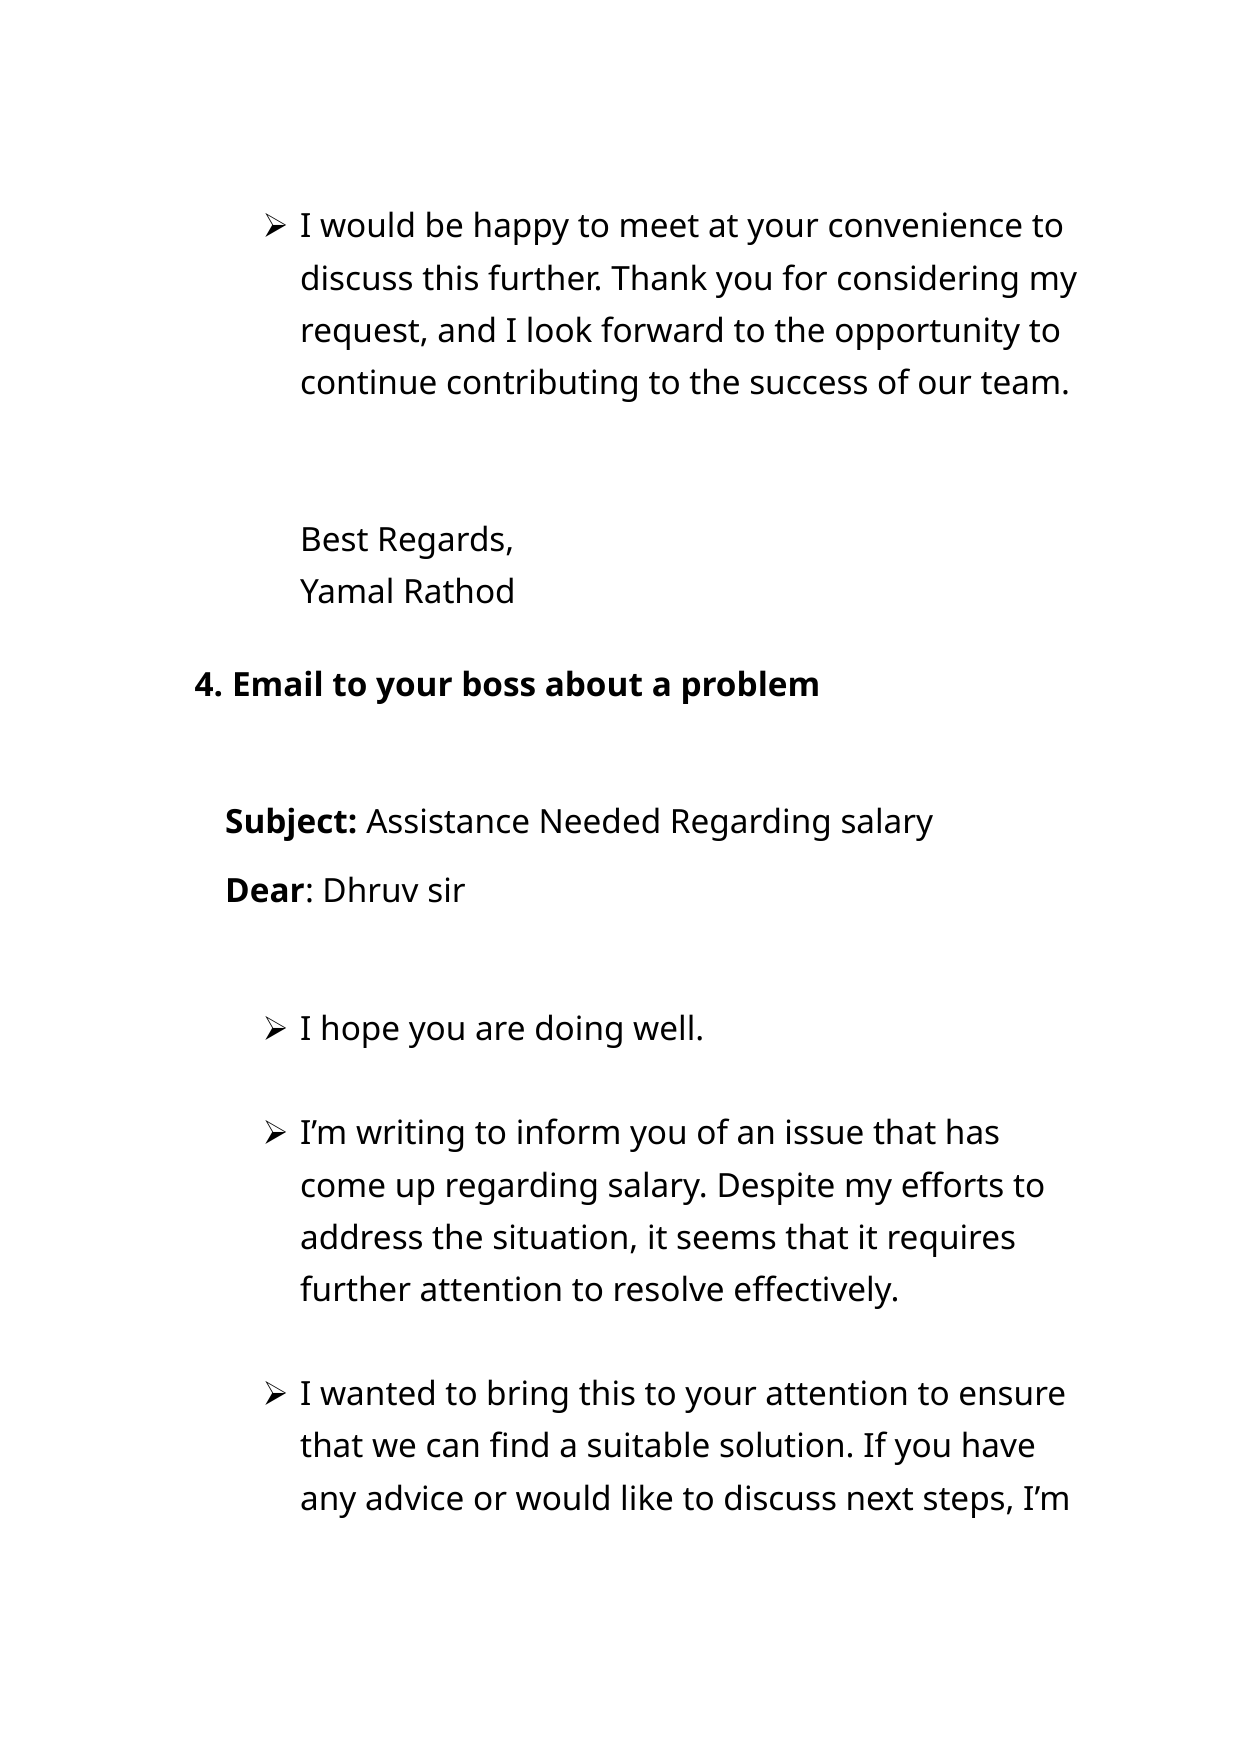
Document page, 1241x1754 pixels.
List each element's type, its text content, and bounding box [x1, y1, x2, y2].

text Dear: Dhruv sir [225, 867, 1090, 912]
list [262, 1370, 1090, 1520]
text Subject: Assistance Needed Regarding salary [225, 798, 1090, 844]
list I’m writing to inform you of an issue that has come up regarding salary. Despite my efforts to address the situation, it seems that it requires further attention to resolve effectively. [262, 1109, 1090, 1311]
list I would be happy to meet at your convenience to discuss this further. Thank you for considering my request, and I look forward to the opportunity to continue contributing to the success of our team. [262, 202, 1090, 404]
list Best Regards, [300, 515, 1090, 561]
list I hope you are doing well. [262, 1005, 1090, 1050]
list Yamal Rathod [300, 567, 1090, 613]
list Email to your boss about a problem [194, 661, 1090, 706]
